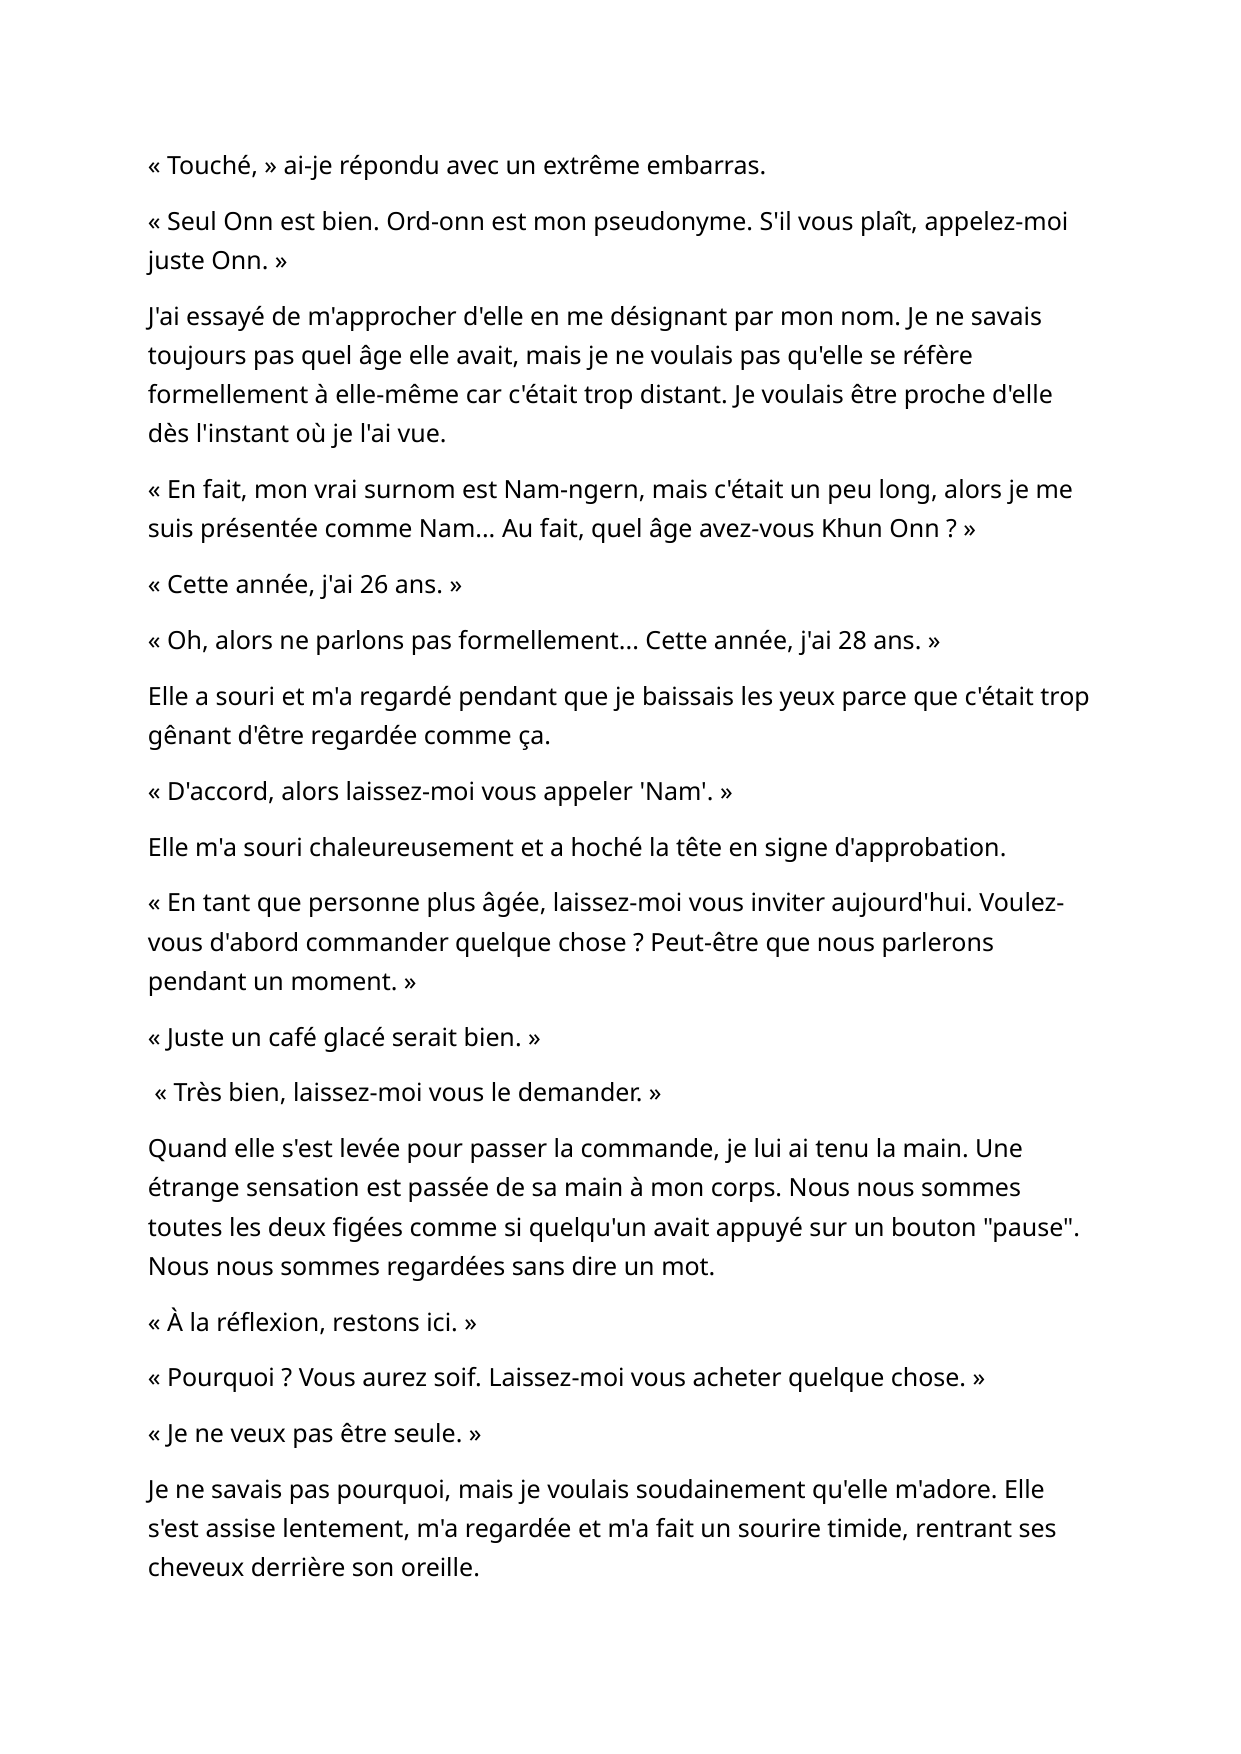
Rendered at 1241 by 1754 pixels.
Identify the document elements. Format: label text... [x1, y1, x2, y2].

text « En tant que personne plus âgée, laissez-moi vous inviter aujourd'hui. Voulez-vous d'abord commander quelque chose ? Peut-être que nous parlerons pendant un moment. » [148, 885, 1093, 997]
text Quand elle s'est levée pour passer la commande, je lui ai tenu la main. Une étrange sensation est passée de sa main à mon corps. Nous nous sommes toutes les deux figées comme si quelqu'un avait appuyé sur un bouton "pause". Nous nous sommes regardées sans dire un mot. [148, 1131, 1093, 1282]
text « Je ne veux pas être seule. » [148, 1416, 1093, 1450]
text « Seul Onn est bien. Ord-onn est mon pseudonyme. S'il vous plaît, appelez-moi juste Onn. » [148, 203, 1093, 277]
text « En fait, mon vrai surnom est Nam-ngern, mais c'était un peu long, alors je me suis présentée comme Nam... Au fait, quel âge avez-vous Khun Onn ? » [148, 472, 1093, 545]
text « Très bien, laissez-moi vous le demander. » [148, 1075, 1093, 1109]
text Je ne savais pas pourquoi, mais je voulais soudainement qu'elle m'adore. Elle s'est assise lentement, m'a regardée et m'a fait un sourire timide, rentrant ses cheveux derrière son oreille. [148, 1472, 1093, 1584]
text « Touché, » ai-je répondu avec un extrême embarras. [148, 148, 1093, 182]
text « D'accord, alors laissez-moi vous appeler 'Nam'. » [148, 773, 1093, 807]
text « Cette année, j'ai 26 ans. » [148, 567, 1093, 601]
text « À la réflexion, restons ici. » [148, 1304, 1093, 1338]
text Elle m'a souri chaleureusement et a hoché la tête en signe d'approbation. [148, 829, 1093, 863]
text « Oh, alors ne parlons pas formellement... Cette année, j'ai 28 ans. » [148, 623, 1093, 657]
text « Pourquoi ? Vous aurez soif. Laissez-moi vous acheter quelque chose. » [148, 1360, 1093, 1394]
text Elle a souri et m'a regardé pendant que je baissais les yeux parce que c'était trop gênant d'être regardée comme ça. [148, 678, 1093, 752]
text J'ai essayé de m'approcher d'elle en me désignant par mon nom. Je ne savais toujours pas quel âge elle avait, mais je ne voulais pas qu'elle se réfère formellement à elle-même car c'était trop distant. Je voulais être proche d'elle dès l'instant où je l'ai vue. [148, 298, 1093, 450]
text « Juste un café glacé serait bien. » [148, 1019, 1093, 1053]
